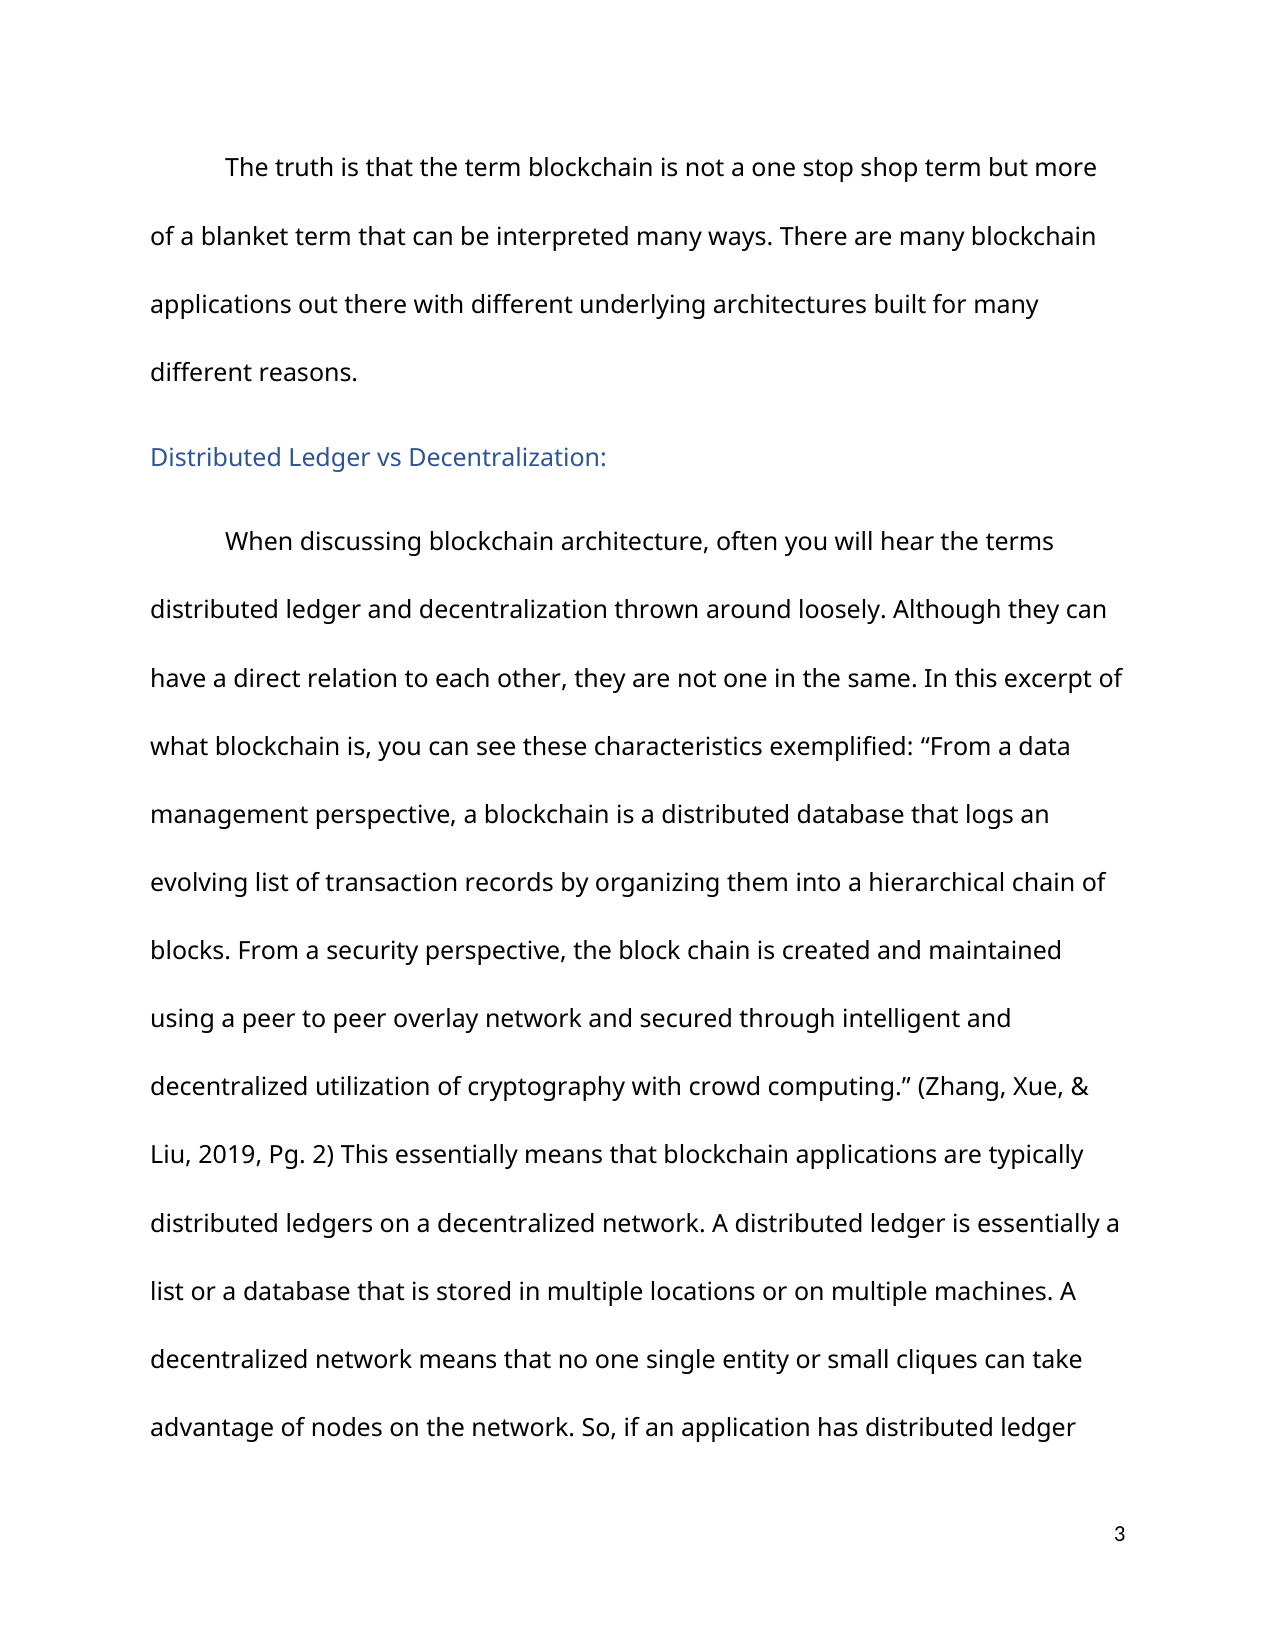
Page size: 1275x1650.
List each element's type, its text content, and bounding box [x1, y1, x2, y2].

text The truth is that the term blockchain is not a one stop shop term but more of a blanket term that can be interpreted many ways. There are many blockchain applications out there with different underlying architectures built for many different reasons. [150, 150, 1125, 388]
text Distributed Ledger vs Decentralization: [150, 439, 1125, 473]
